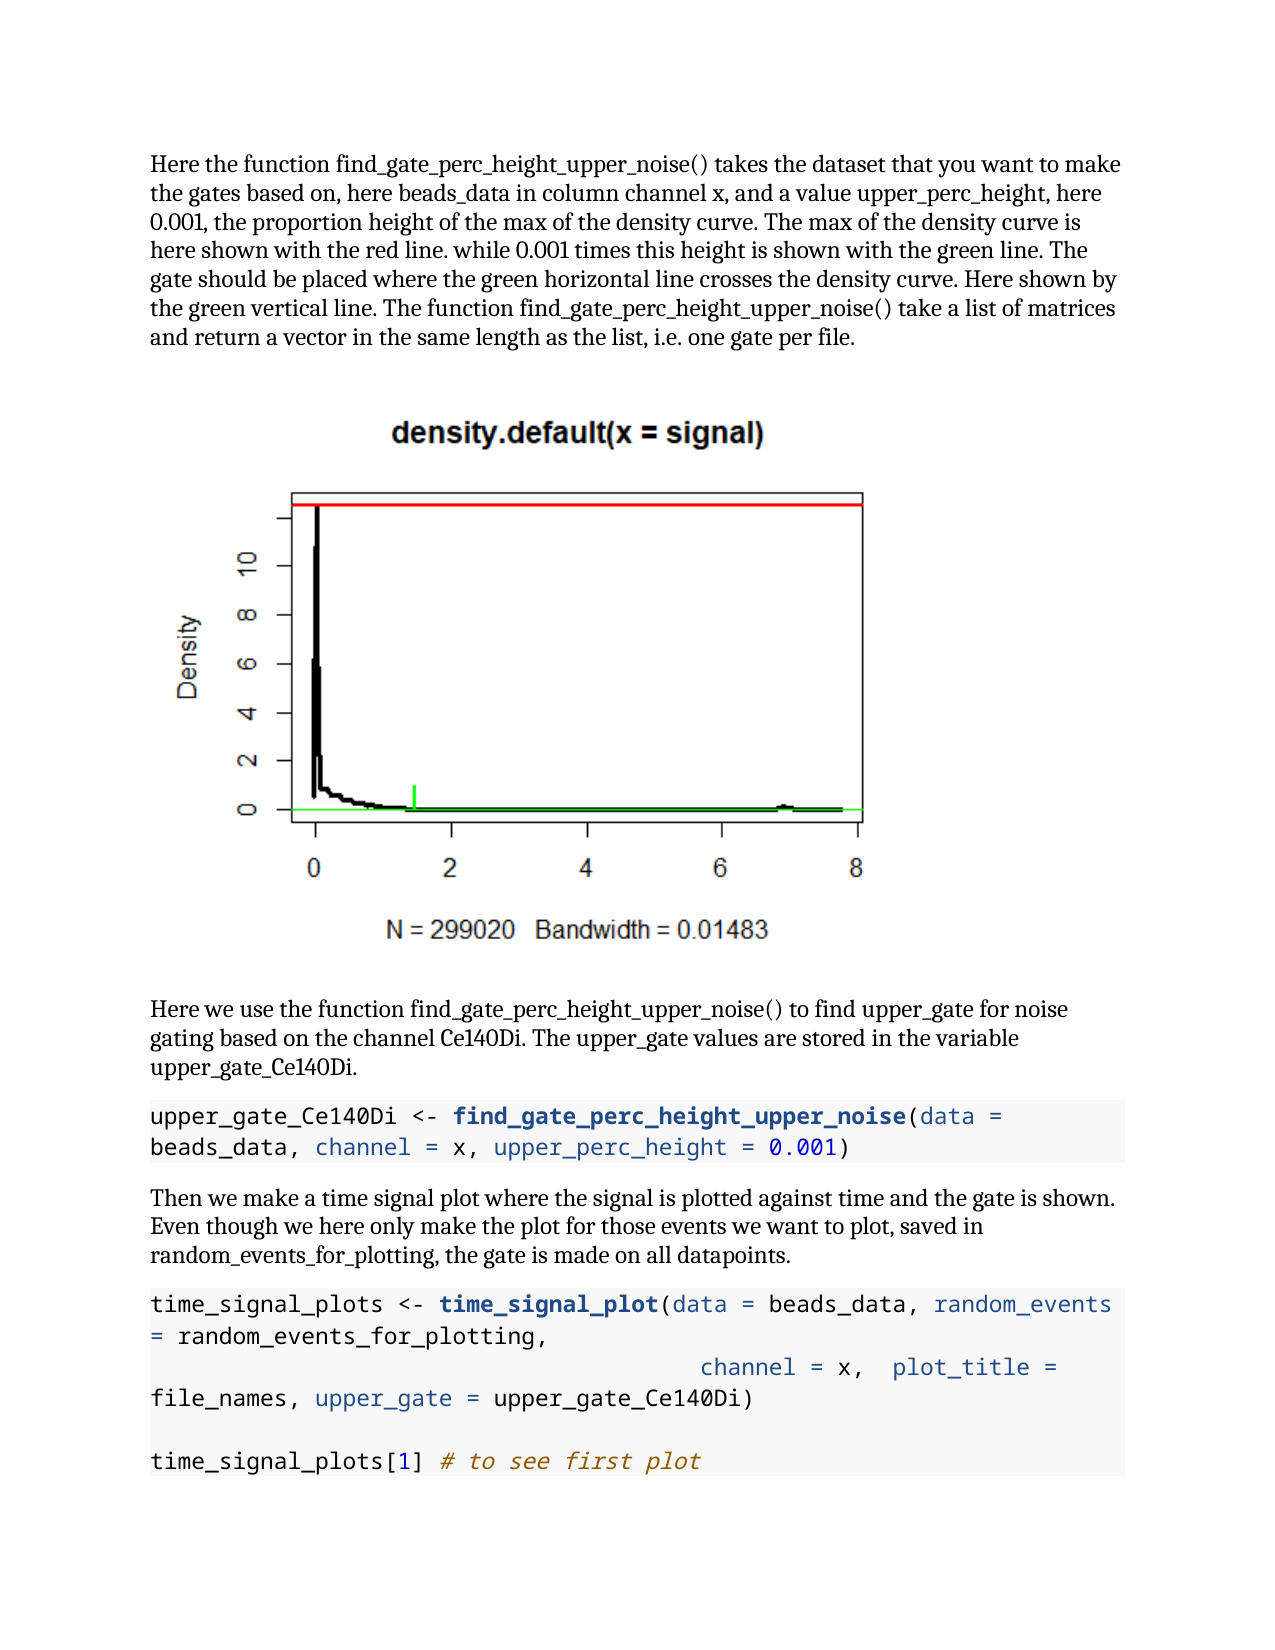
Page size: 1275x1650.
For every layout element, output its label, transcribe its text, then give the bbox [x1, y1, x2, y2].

text Then we make a time signal plot where the signal is plotted against time and the gate is shown. Even though we here only make the plot for those events we want to plot, saved in random_events_for_plotting, the gate is made on all datapoints. [150, 1183, 1125, 1270]
text upper_gate_Ce140Di <- find_gate_perc_height_upper_noise(data = beads_data, channel = x, upper_perc_height = 0.001) [851, 1100, 1125, 1163]
text time_signal_plots <- time_signal_plot(data = beads_data, random_events = random_events_for_plotting, channel = x, plot_title = file_names, upper_gate = upper_gate_Ce140Di) time_signal_plots[1] # to see first plot [150, 1288, 1125, 1476]
text Here the function find_gate_perc_height_upper_noise() takes the dataset that you want to make the gates based on, here beads_data in column channel x, and a value upper_perc_height, here 0.001, the proportion height of the max of the density curve. The max of the density curve is here shown with the red line. while 0.001 times this height is shown with the green line. The gate should be placed where the green horizontal line crosses the density curve. Here shown by the green vertical line. The function find_gate_perc_height_upper_noise() take a list of matrices and return a vector in the same length as the list, i.e. one gate per file. [150, 150, 1125, 351]
picture [168, 370, 927, 977]
text Here we use the function find_gate_perc_height_upper_noise() to find upper_gate for noise gating based on the channel Ce140Di. The upper_gate values are stored in the variable upper_gate_Ce140Di. [150, 995, 1125, 1081]
